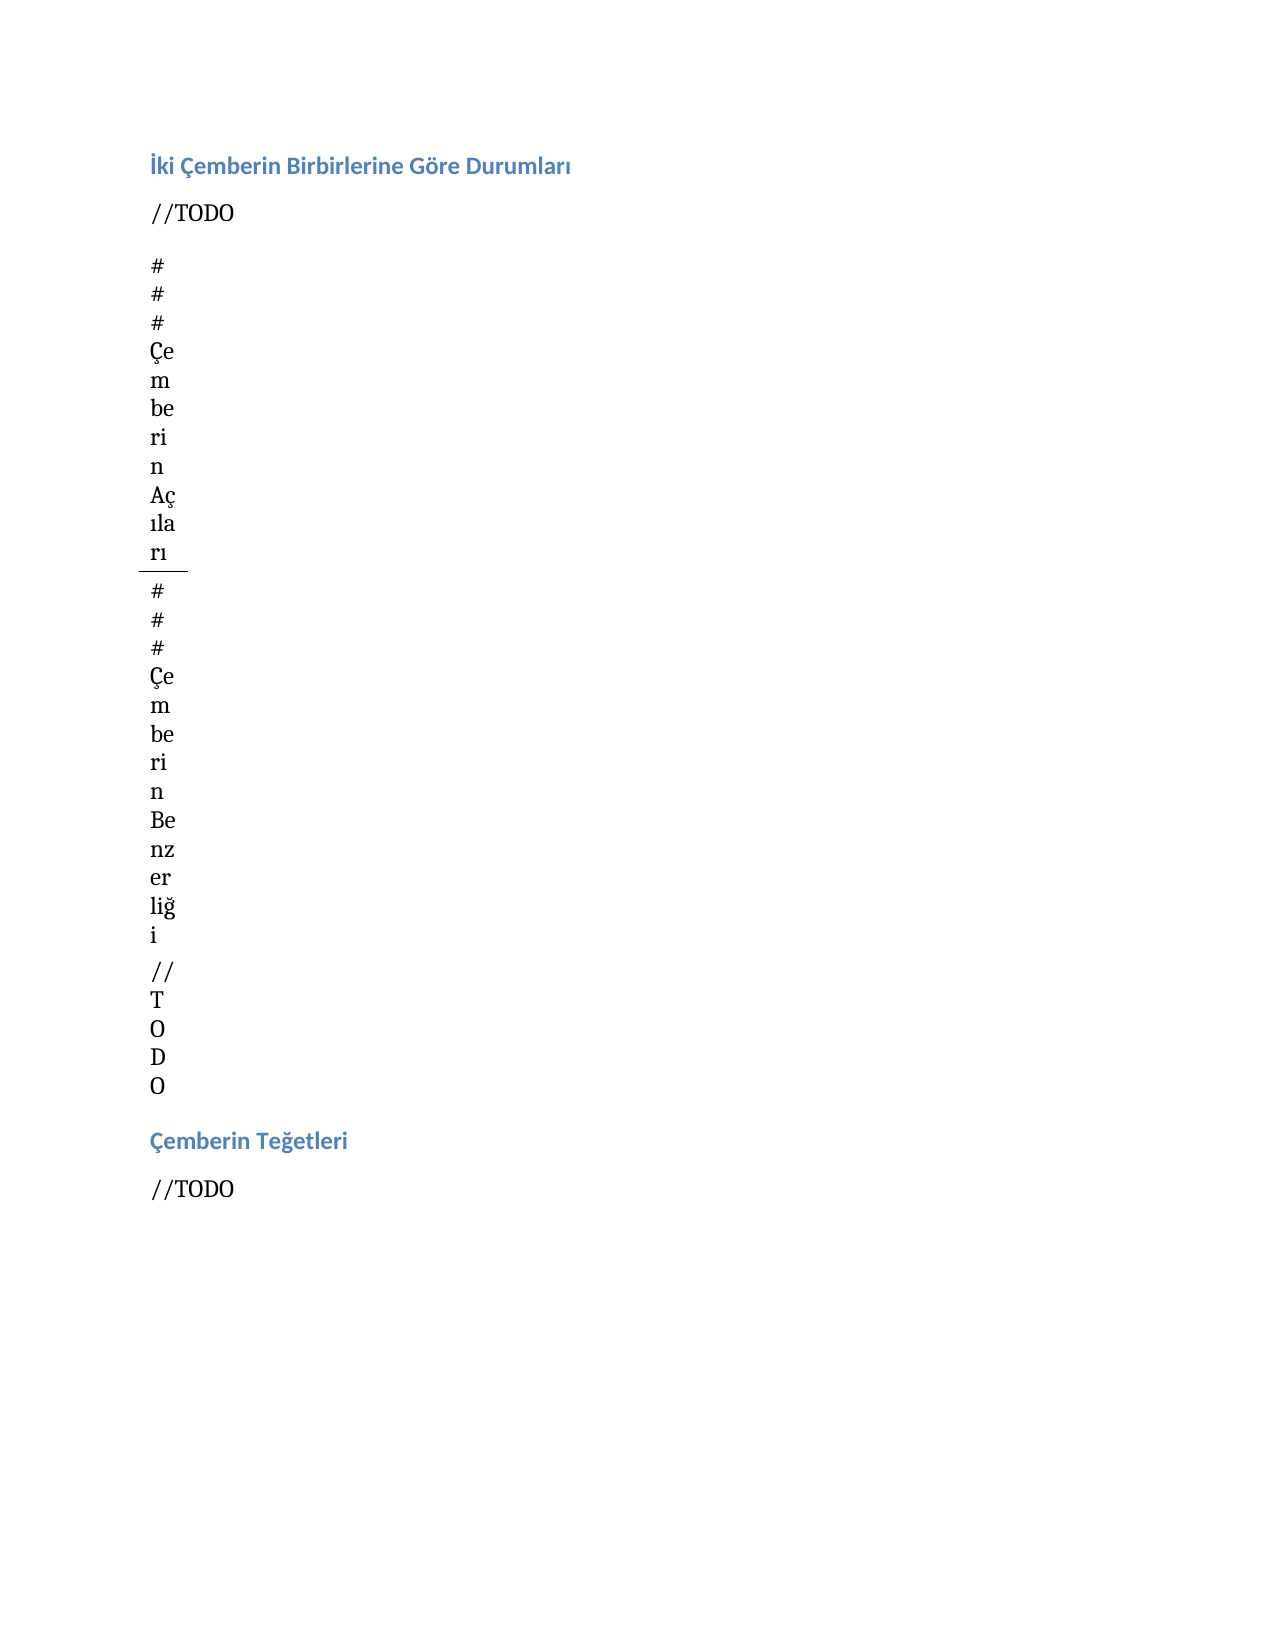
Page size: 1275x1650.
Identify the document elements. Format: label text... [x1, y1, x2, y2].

subtitle İki Çemberin Birbirlerine Göre Durumları [150, 150, 1125, 181]
table_cell //TODO [139, 953, 187, 1104]
table_header ### Çemberin Açıları [139, 247, 187, 571]
subtitle Çemberin Teğetleri [150, 1125, 1125, 1156]
table_cell ### Çemberin Benzerliği [139, 572, 187, 953]
text //TODO [150, 1175, 1125, 1203]
text //TODO [150, 199, 1125, 228]
